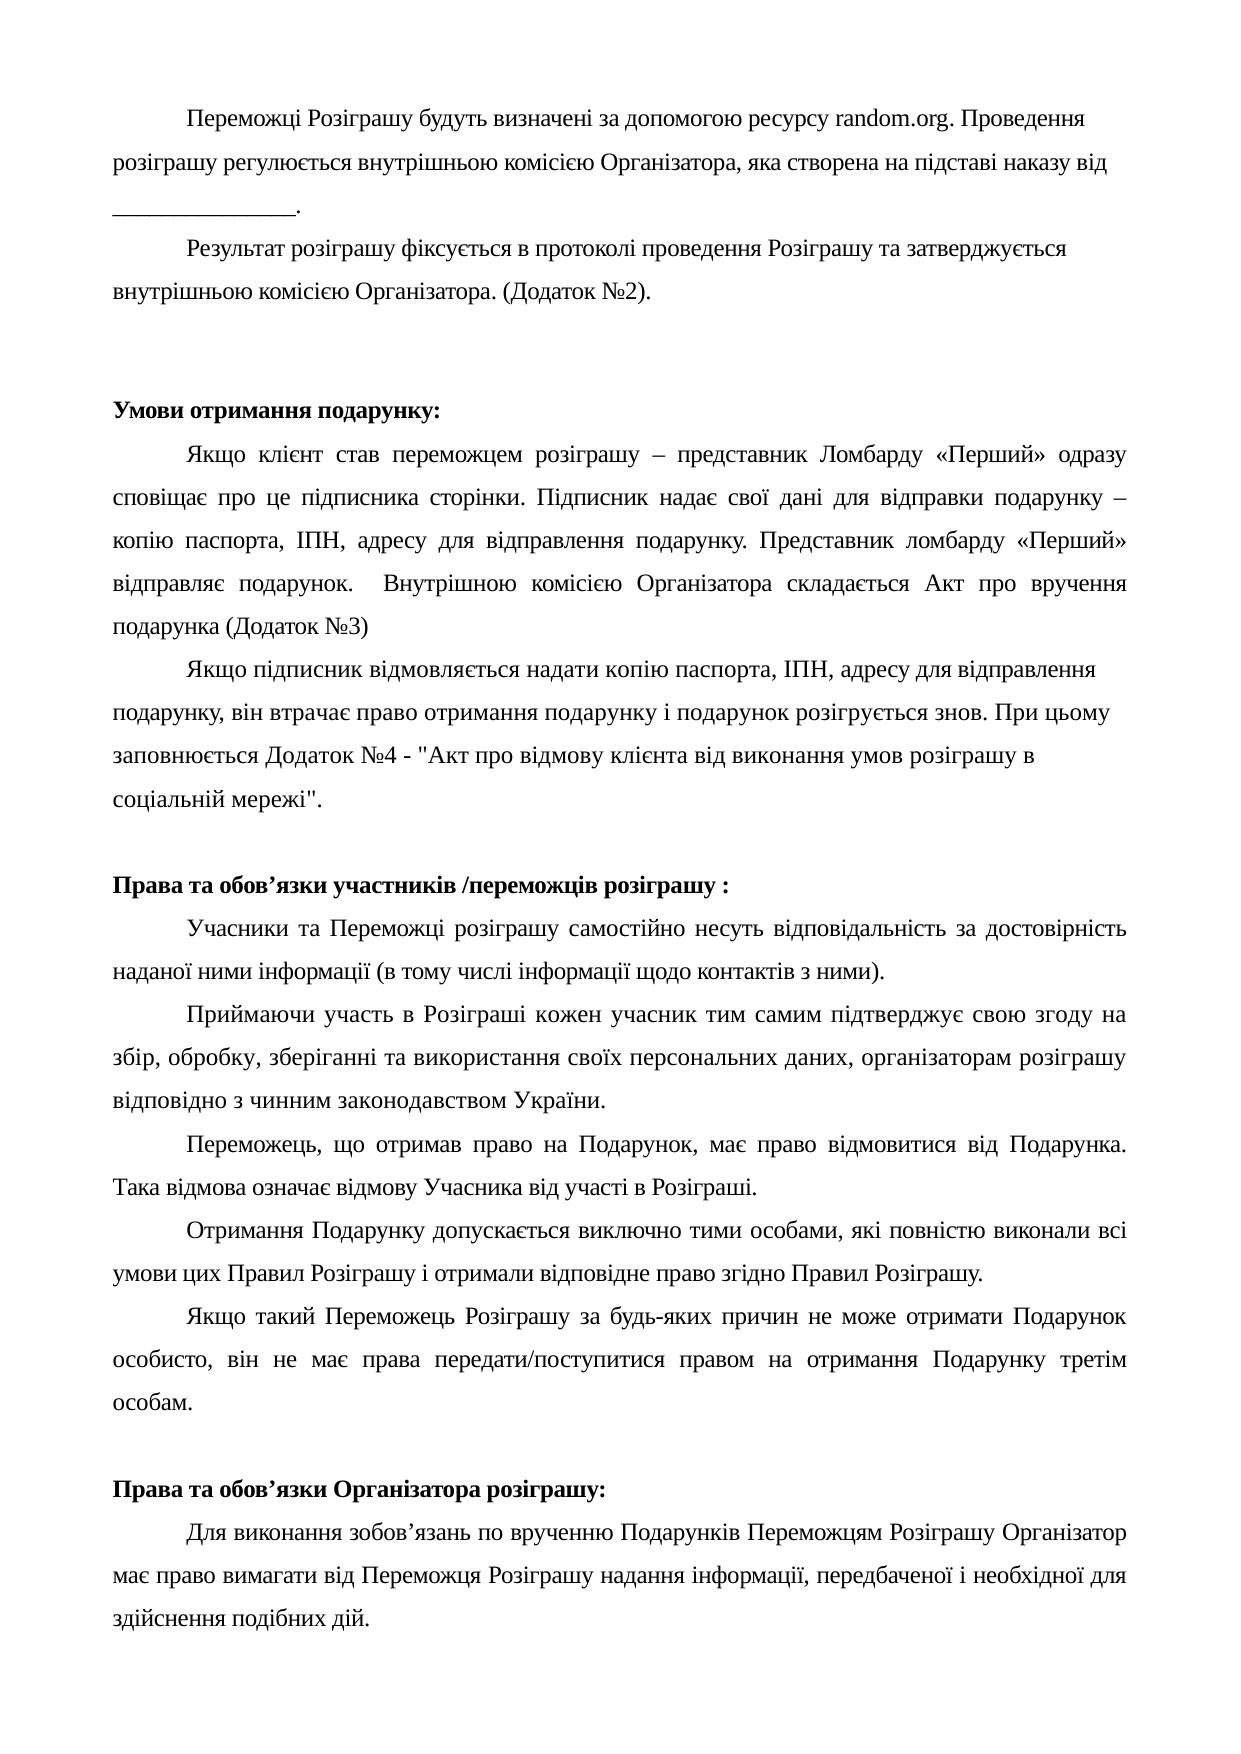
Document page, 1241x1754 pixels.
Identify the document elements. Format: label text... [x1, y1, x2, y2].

text Приймаючи участь в Розіграші кожен учасник тим самим підтверджує свою згоду на збір, обробку, зберіганні та використання своїх персональних даних, організаторам розіграшу відповідно з чинним законодавством України. [112, 999, 1128, 1114]
text Отримання Подарунку допускається виключно тими особами, які повністю виконали всі умови цих Правил Розіграшу і отримали відповідне право згідно Правил Розіграшу. [112, 1215, 1128, 1287]
text Умови отримання подарунку: [112, 396, 1128, 424]
text Права та обов’язки участників /переможців розіграшу : [112, 870, 1128, 899]
text Переможці Розіграшу будуть визначені за допомогою ресурсу random.org. Проведення розіграшу регулюється внутрішньою комісією Організатора, яка створена на підставі наказу від _______________. Результат розіграшу фіксується в протоколі проведення Розіграшу та затверджується внутрішньою комісією Організатора. (Додаток №2). [112, 103, 1128, 305]
text Якщо клієнт став переможцем розіграшу – представник Ломбарду «Перший» одразу сповіщає про це підписника сторінки. Підписник надає свої дані для відправки подарунку – копію паспорта, ІПН, адресу для відправлення подарунку. Представник ломбарду «Перший» відправляє подарунок. Внутрішною комісією Організатора складається Акт про вручення подарунка (Додаток №3) [112, 439, 1128, 640]
text Учасники та Переможці розіграшу самостійно несуть відповідальність за достовірність наданої ними інформації (в тому числі інформації щодо контактів з ними). [112, 913, 1128, 985]
text Переможець, що отримав право на Подарунок, має право відмовитися від Подарунка. Така відмова означає відмову Учасника від участі в Розіграші. [112, 1129, 1128, 1201]
text Права та обов’язки Організатора розіграшу: [112, 1474, 1128, 1502]
text Якщо підписник відмовляється надати копію паспорта, ІПН, адресу для відправлення подарунку, він втрачає право отримання подарунку і подарунок розігрується знов. При цьому заповнюється Додаток №4 - "Акт про відмову клієнта від виконання умов розіграшу в соціальній мережі". [112, 654, 1128, 812]
text Для виконання зобов’язань по врученню Подарунків Переможцям Розіграшу Організатор має право вимагати від Переможця Розіграшу надання інформації, передбаченої і необхідної для здійснення подібних дій. [112, 1517, 1128, 1632]
text Якщо такий Переможець Розіграшу за будь-яких причин не може отримати Подарунок особисто, він не має права передати/поступитися правом на отримання Подарунку третім особам. [112, 1301, 1128, 1416]
